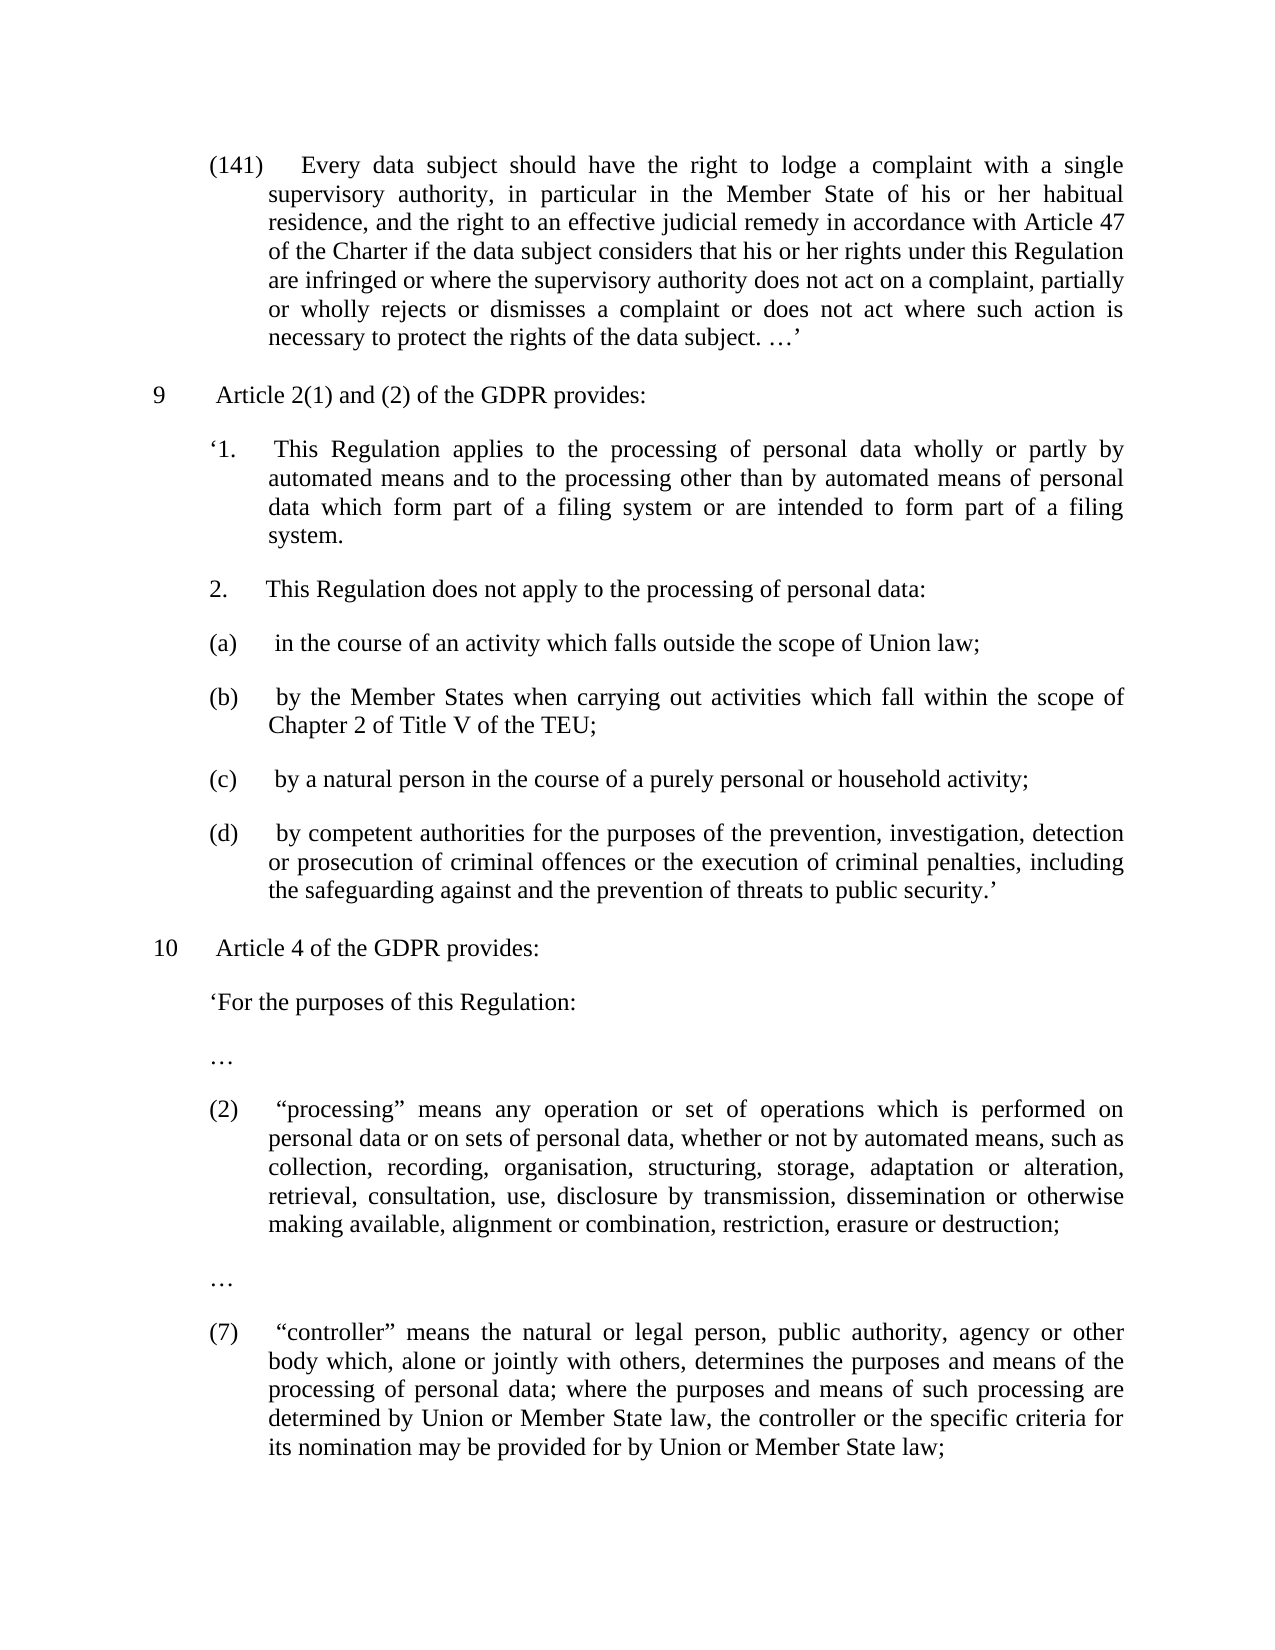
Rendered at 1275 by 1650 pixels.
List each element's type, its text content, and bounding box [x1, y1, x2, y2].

text (7) “controller” means the natural or legal person, public authority, agency or other body which, alone or jointly with others, determines the purposes and means of the processing of personal data; where the purposes and means of such processing are determined by Union or Member State law, the controller or the specific criteria for its nomination may be provided for by Union or Member State law; [209, 1317, 1125, 1461]
text (b) by the Member States when carrying out activities which fall within the scope of Chapter 2 of Title V of the TEU; [209, 682, 1125, 739]
text 2. This Regulation does not apply to the processing of personal data: [209, 574, 1125, 603]
text ‘For the purposes of this Regulation: [209, 987, 1125, 1016]
text (d) by competent authorities for the purposes of the prevention, investigation, detection or prosecution of criminal offences or the execution of criminal penalties, including the safeguarding against and the prevention of threats to public security.’ [209, 818, 1125, 904]
text (c) by a natural person in the course of a purely personal or household activity; [209, 764, 1125, 793]
text ‘1. This Regulation applies to the processing of personal data wholly or partly by automated means and to the processing other than by automated means of personal data which form part of a filing system or are intended to form part of a filing system. [209, 434, 1125, 549]
text … [209, 1041, 1125, 1069]
text 10 Article 4 of the GDPR provides: [153, 933, 1125, 962]
text (141) Every data subject should have the right to lodge a complaint with a single supervisory authority, in particular in the Member State of his or her habitual residence, and the right to an effective judicial remedy in accordance with Article 47 of the Charter if the data subject considers that his or her rights under this Regulation are infringed or where the supervisory authority does not act on a complaint, partially or wholly rejects or dismisses a complaint or does not act where such action is necessary to protect the rights of the data subject. …’ [209, 150, 1125, 351]
text … [209, 1263, 1125, 1292]
text (a) in the course of an activity which falls outside the scope of Union law; [209, 628, 1125, 657]
text (2) “processing” means any operation or set of operations which is performed on personal data or on sets of personal data, whether or not by automated means, such as collection, recording, organisation, structuring, storage, adaptation or alteration, retrieval, consultation, use, disclosure by transmission, dissemination or otherwise making available, alignment or combination, restriction, erasure or destruction; [209, 1094, 1125, 1238]
text 9 Article 2(1) and (2) of the GDPR provides: [153, 380, 1125, 409]
